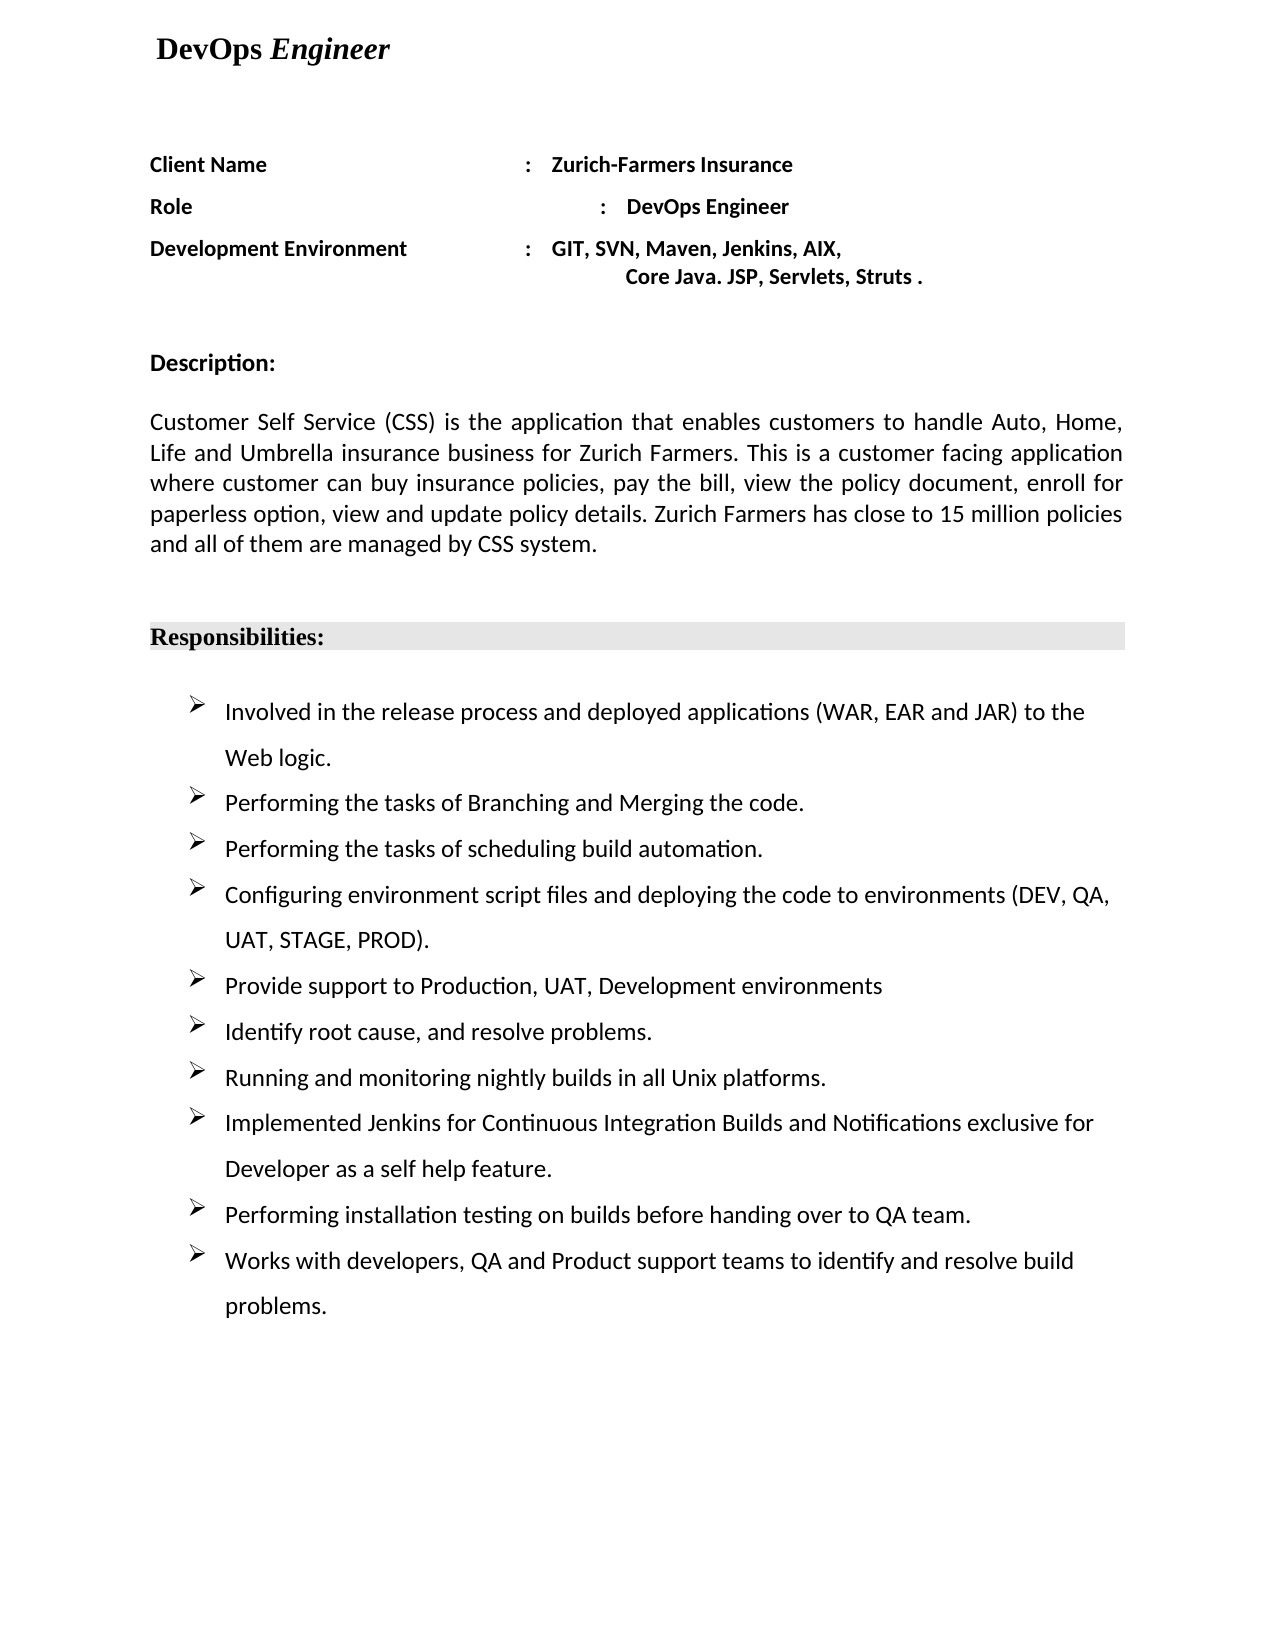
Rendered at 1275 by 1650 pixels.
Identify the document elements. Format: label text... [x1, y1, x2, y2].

list Provide support to Production, UAT, Development environments [187, 970, 1125, 1001]
list Running and monitoring nightly builds in all Unix platforms. [187, 1062, 1125, 1092]
list Configuring environment script files and deploying the code to environments (DEV, QA, UAT, STAGE, PROD). [187, 879, 1125, 955]
list Performing installation testing on builds before handing over to QA team. [187, 1199, 1125, 1229]
text Core Java. JSP, Servlets, Struts . [150, 262, 1125, 290]
subtitle Responsibilities: [150, 622, 1125, 650]
text Customer Self Service (CSS) is the application that enables customers to handle Auto, Home, Life and Umbrella insurance business for Zurich Farmers. This is a customer facing application where customer can buy insurance policies, pay the bill, view the policy document, enroll for paperless option, view and update policy details. Zurich Farmers has close to 15 million policies and all of them are managed by CSS system. [150, 406, 1125, 559]
text Role : DevOps Engineer [150, 192, 1125, 220]
list Performing the tasks of Branching and Merging the code. [187, 787, 1125, 818]
text Description: [150, 347, 1125, 378]
list Works with developers, QA and Product support teams to identify and resolve build problems. [187, 1245, 1125, 1321]
list Performing the tasks of scheduling build automation. [187, 833, 1125, 864]
list Involved in the release process and deployed applications (WAR, EAR and JAR) to the Web logic. [187, 696, 1125, 772]
list Implemented Jenkins for Continuous Integration Builds and Notifications exclusive for Developer as a self help feature. [187, 1108, 1125, 1184]
text Development Environment : GIT, SVN, Maven, Jenkins, AIX, [150, 234, 1125, 262]
text Client Name : Zurich-Farmers Insurance [150, 150, 1125, 178]
list Identify root cause, and resolve problems. [187, 1016, 1125, 1047]
